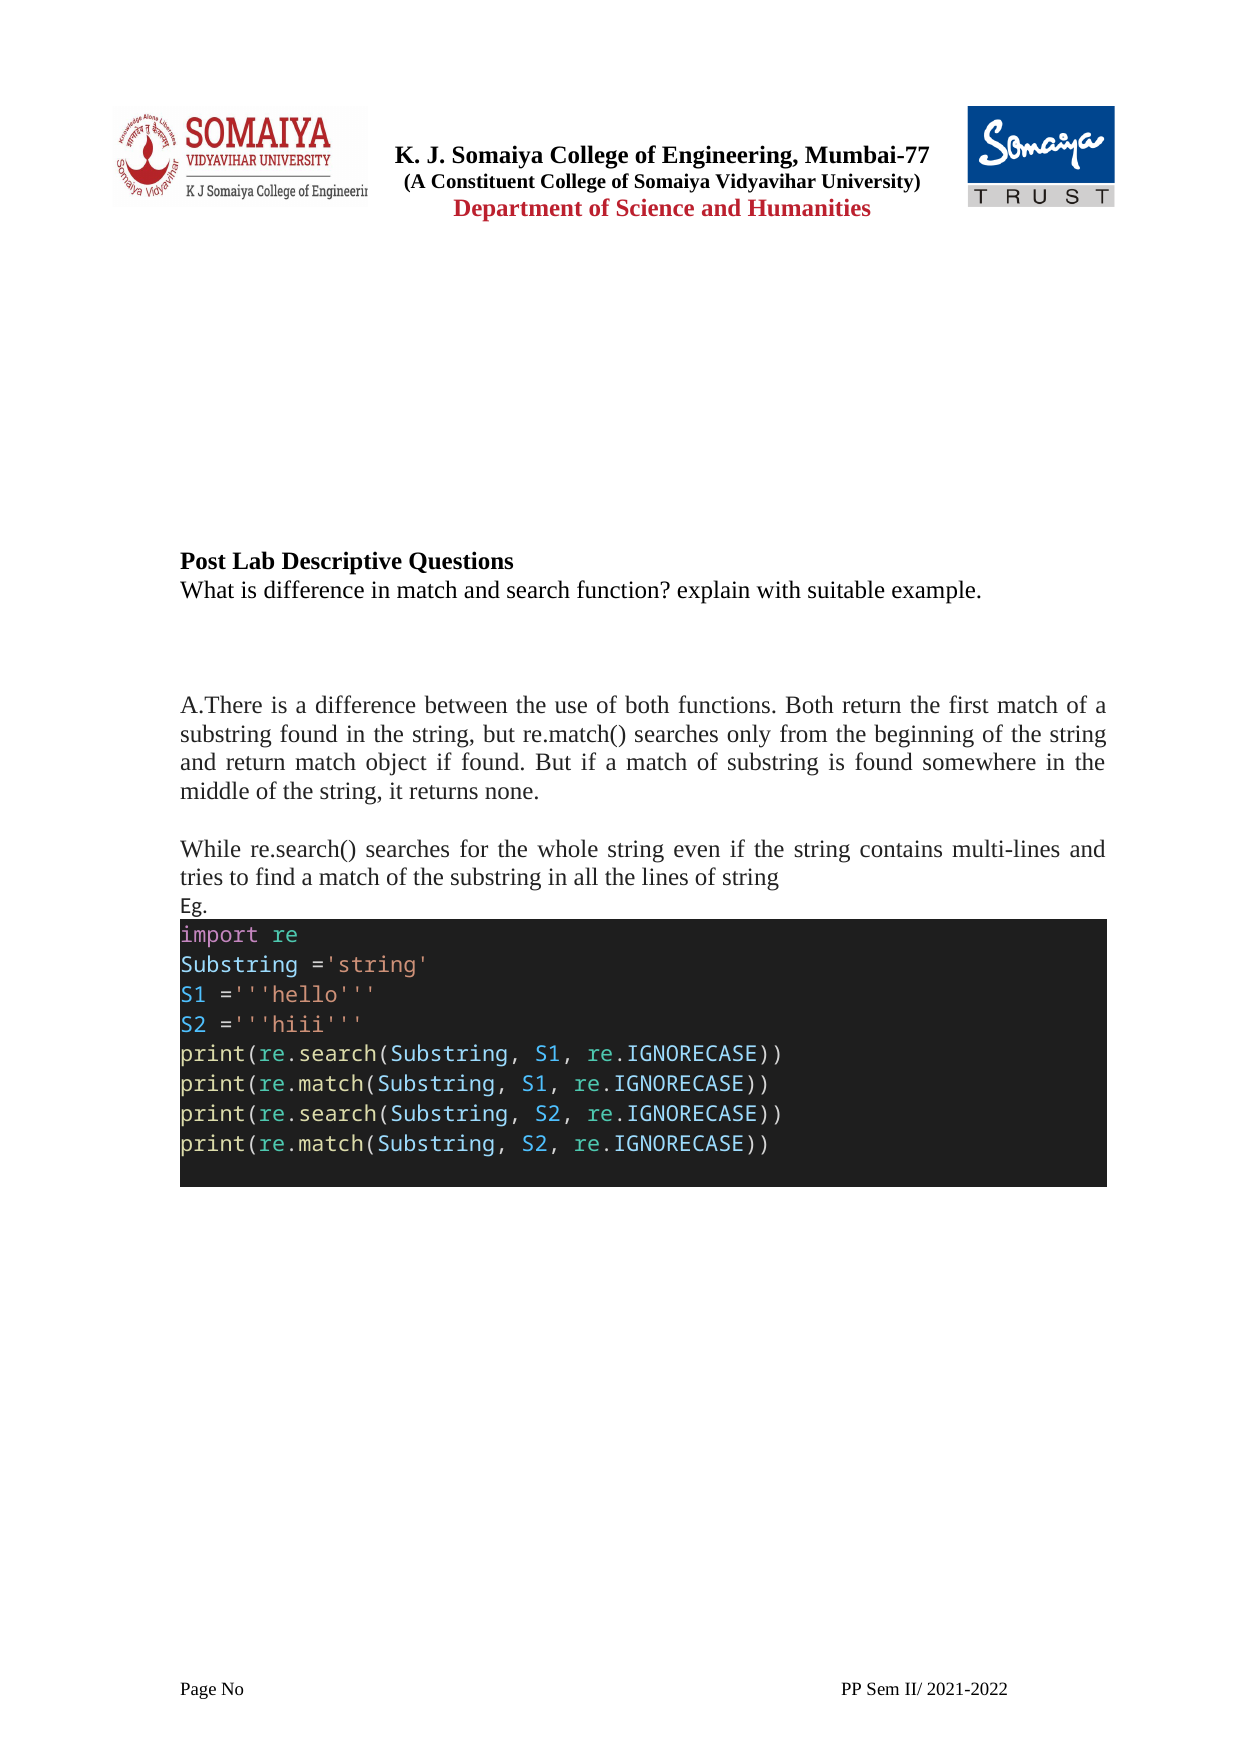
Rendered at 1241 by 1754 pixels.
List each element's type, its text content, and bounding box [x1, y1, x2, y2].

text print(re.match(Substring, S1, re.IGNORECASE)) [180, 1068, 1107, 1098]
picture [967, 106, 1115, 207]
text print(re.match(Substring, S2, re.IGNORECASE)) [180, 1128, 1107, 1158]
text print(re.search(Substring, S1, re.IGNORECASE)) [180, 1038, 1107, 1068]
text What is difference in match and search function? explain with suitable example. [180, 575, 1107, 604]
text While re.search() searches for the whole string even if the string contains multi-lines and tries to find a match of the substring in all the lines of string [180, 834, 1107, 891]
text Post Lab Descriptive Questions [180, 546, 1107, 575]
picture [112, 106, 368, 207]
text S2 ='''hiii''' [180, 1009, 1107, 1038]
text print(re.search(Substring, S2, re.IGNORECASE)) [180, 1098, 1107, 1128]
text import re [180, 919, 1107, 949]
text S1 ='''hello''' [180, 979, 1107, 1009]
text Eg. [180, 891, 1107, 919]
text Substring ='string' [180, 949, 1107, 979]
text A.There is a difference between the use of both functions. Both return the first match of a substring found in the string, but re.match() searches only from the beginning of the string and return match object if found. But if a match of substring is found somewhere in the middle of the string, it returns none. [180, 690, 1107, 805]
